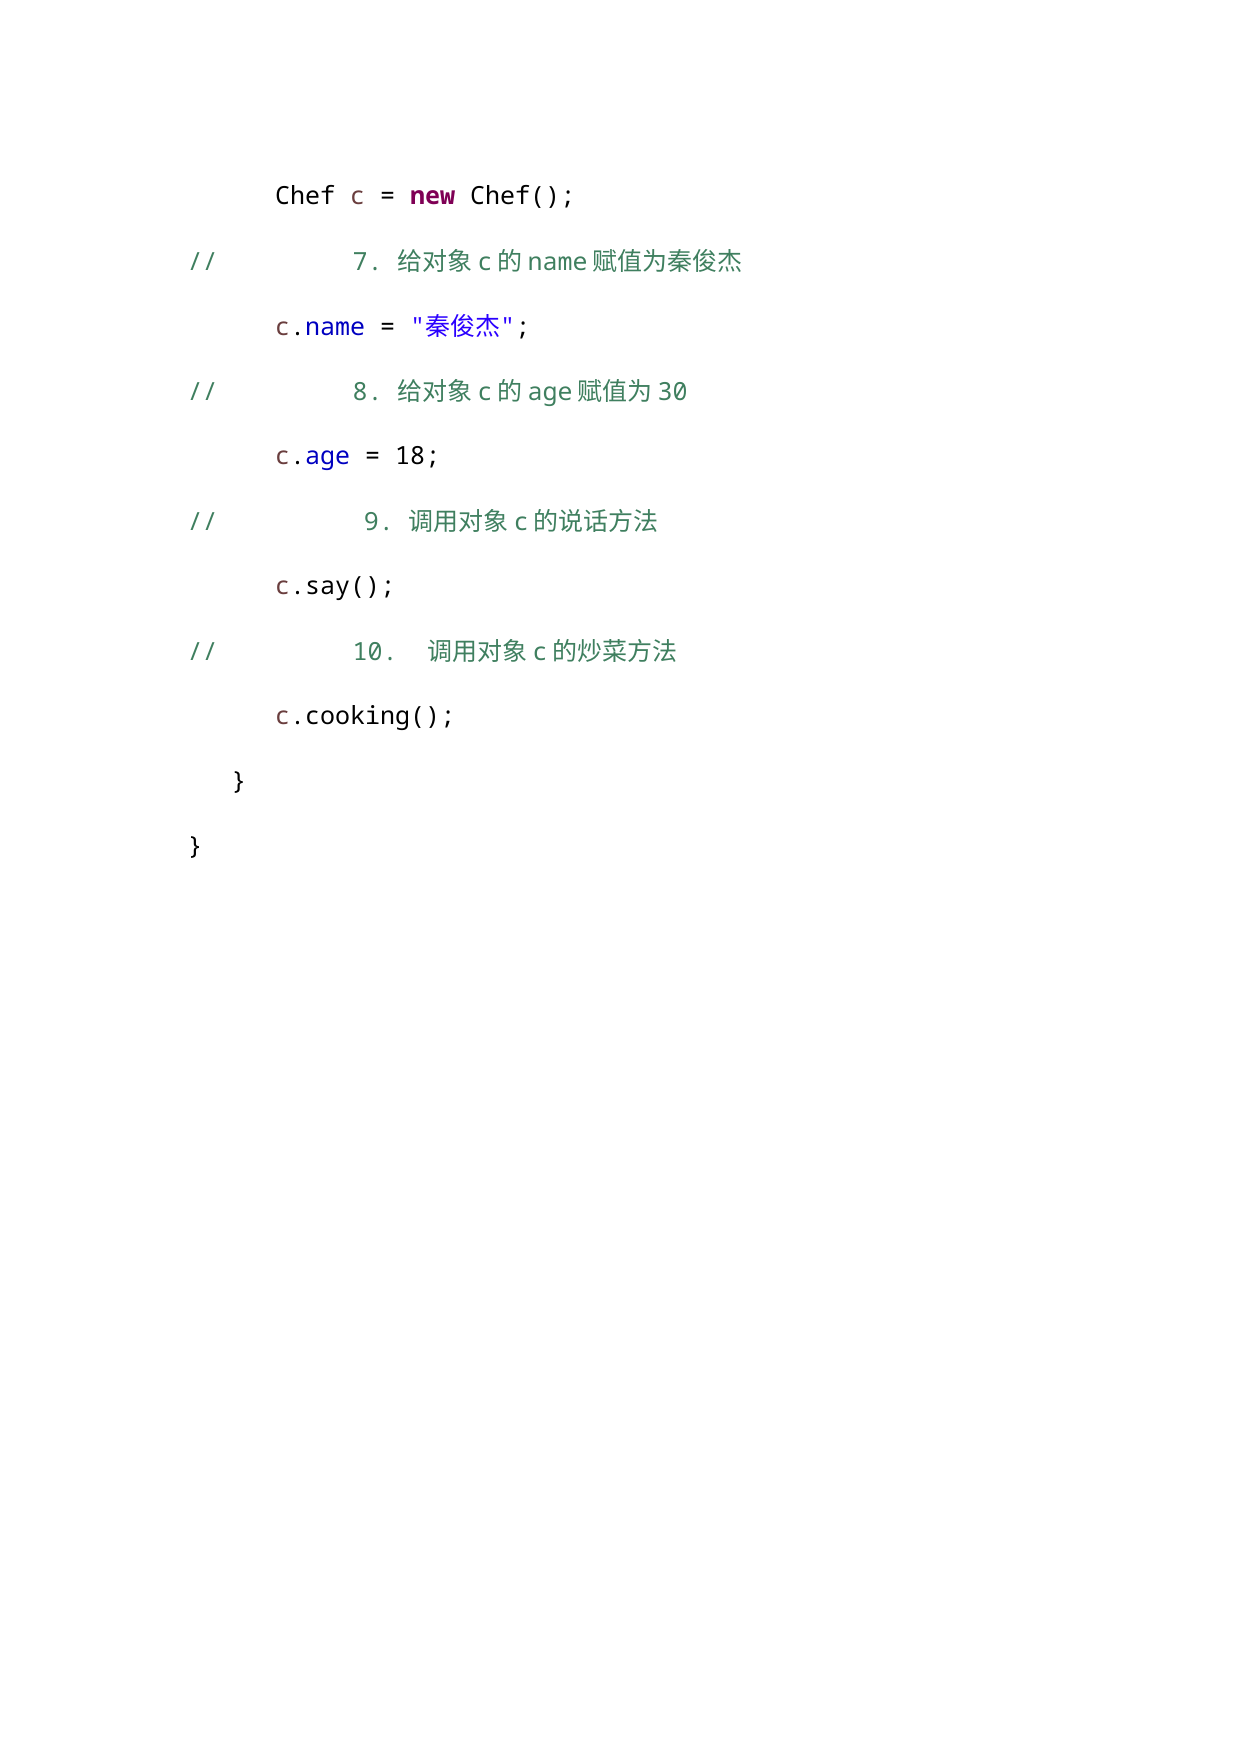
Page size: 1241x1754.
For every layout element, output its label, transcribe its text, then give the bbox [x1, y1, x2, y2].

text c.say(); [187, 552, 1053, 617]
text // 10. 调用对象c的炒菜方法 [187, 617, 1053, 682]
text Chef c = new Chef(); [187, 162, 1053, 227]
text c.name = "秦俊杰"; [187, 292, 1053, 357]
text c.age = 18; [187, 422, 1053, 487]
text // 7. 给对象c的name赋值为秦俊杰 [187, 227, 1053, 292]
text // 9. 调用对象c的说话方法 [187, 487, 1053, 552]
text } [187, 812, 1053, 877]
text c.cooking(); [187, 682, 1053, 747]
text } [187, 747, 1053, 812]
text // 8. 给对象c的age赋值为30 [187, 357, 1053, 422]
